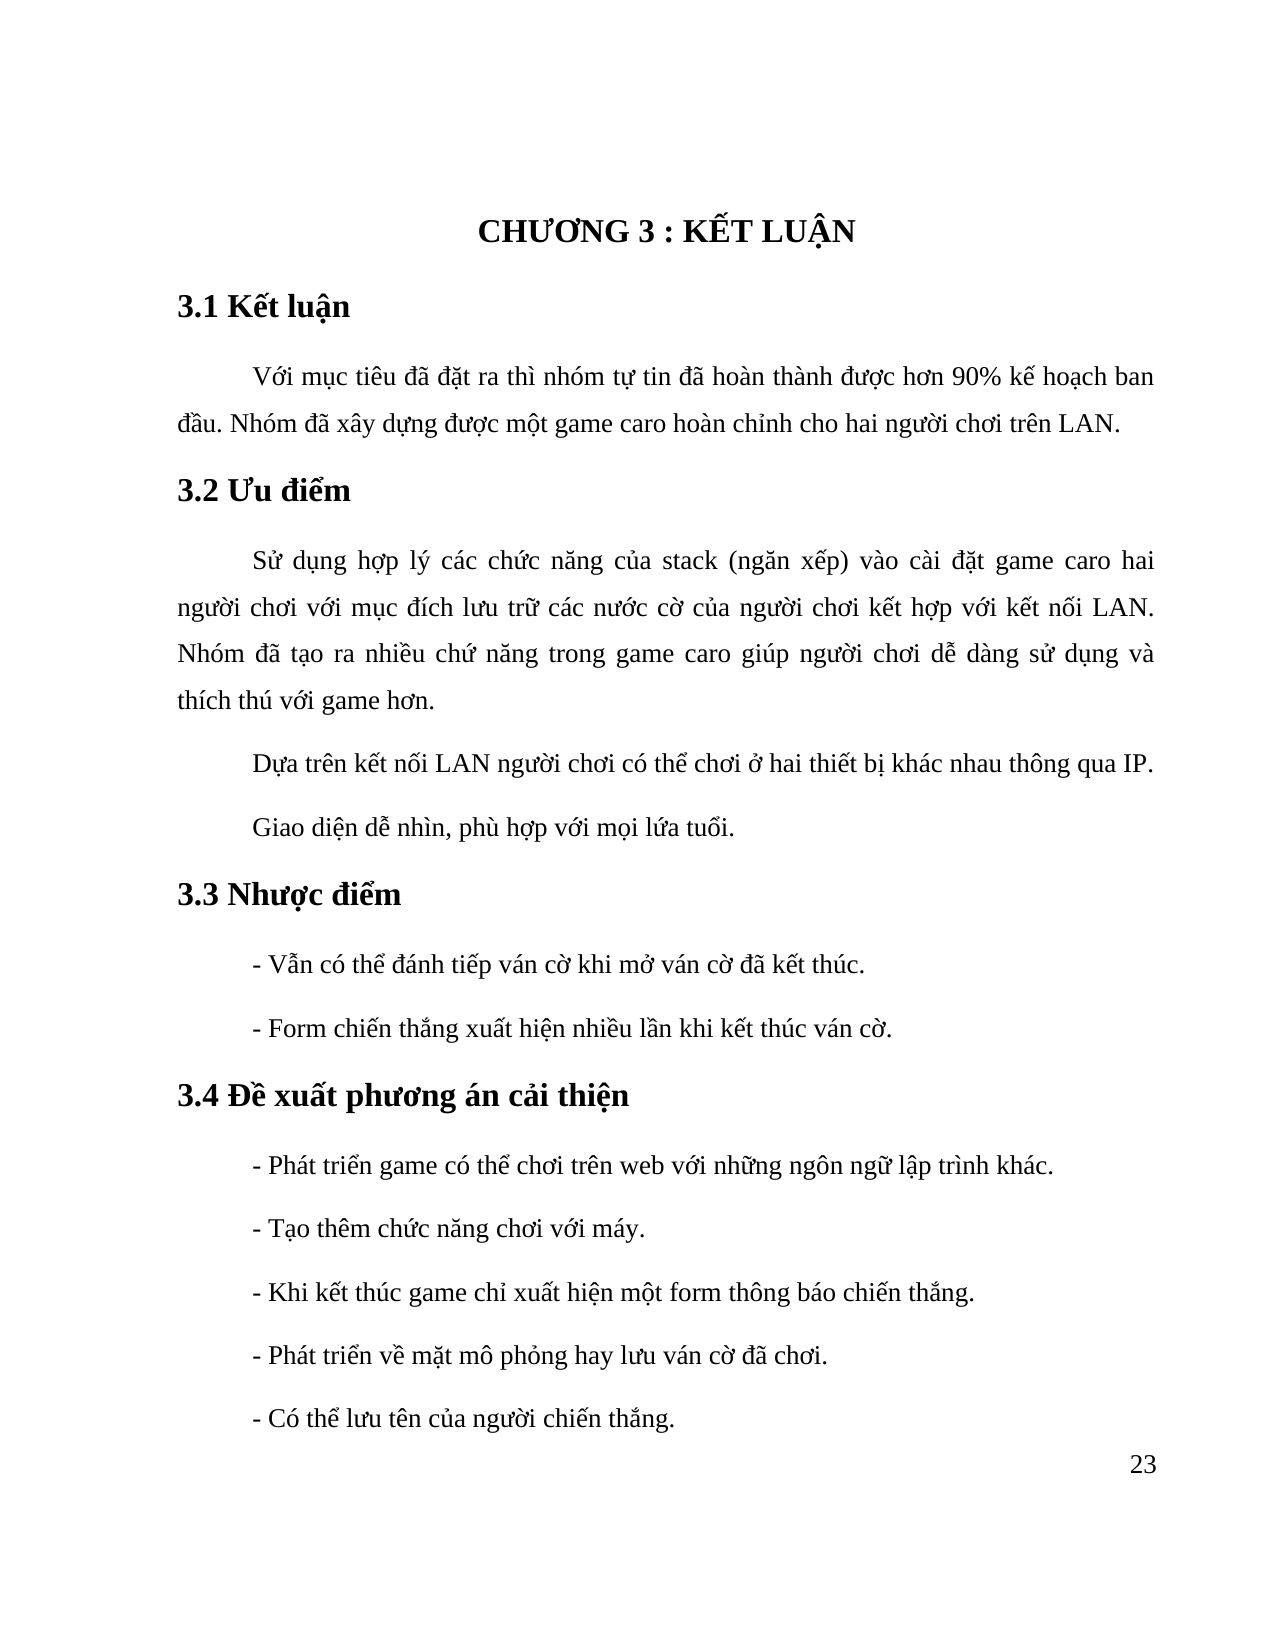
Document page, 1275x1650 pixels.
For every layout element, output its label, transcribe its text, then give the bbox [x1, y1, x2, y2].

text Sử dụng hợp lý các chức năng của stack (ngăn xếp) vào cài đặt game caro hai người chơi với mục đích lưu trữ các nước cờ của người chơi kết hợp với kết nối LAN. Nhóm đã tạo ra nhiều chứ năng trong game caro giúp người chơi dễ dàng sử dụng và thích thú với game hơn. [177, 544, 1156, 715]
text Với mục tiêu đã đặt ra thì nhóm tự tin đã hoàn thành được hơn 90% kế hoạch ban đầu. Nhóm đã xây dựng được một game caro hoàn chỉnh cho hai người chơi trên LAN. [177, 360, 1156, 438]
text - Tạo thêm chức năng chơi với máy. [177, 1212, 1156, 1244]
text Giao diện dễ nhìn, phù hợp với mọi lứa tuổi. [177, 811, 1156, 842]
text 3.2 Ưu điểm [177, 470, 1156, 508]
subtitle CHƯƠNG 3 : KẾT LUẬN [177, 212, 1156, 250]
text 3.4 Đề xuất phương án cải thiện [177, 1075, 1156, 1113]
text Dựa trên kết nối LAN người chơi có thể chơi ở hai thiết bị khác nhau thông qua IP. [177, 747, 1156, 779]
text - Form chiến thắng xuất hiện nhiều lần khi kết thúc ván cờ. [177, 1012, 1156, 1043]
text - Vẫn có thể đánh tiếp ván cờ khi mở ván cờ đã kết thúc. [177, 948, 1156, 979]
text 3.1 Kết luận [177, 286, 1156, 324]
text 3.3 Nhược điểm [177, 874, 1156, 912]
text - Có thể lưu tên của người chiến thắng. [177, 1402, 1156, 1434]
text - Phát triển game có thể chơi trên web với những ngôn ngữ lập trình khác. [177, 1149, 1156, 1180]
text - Khi kết thúc game chỉ xuất hiện một form thông báo chiến thắng. [177, 1276, 1156, 1307]
text - Phát triển về mặt mô phỏng hay lưu ván cờ đã chơi. [177, 1339, 1156, 1370]
